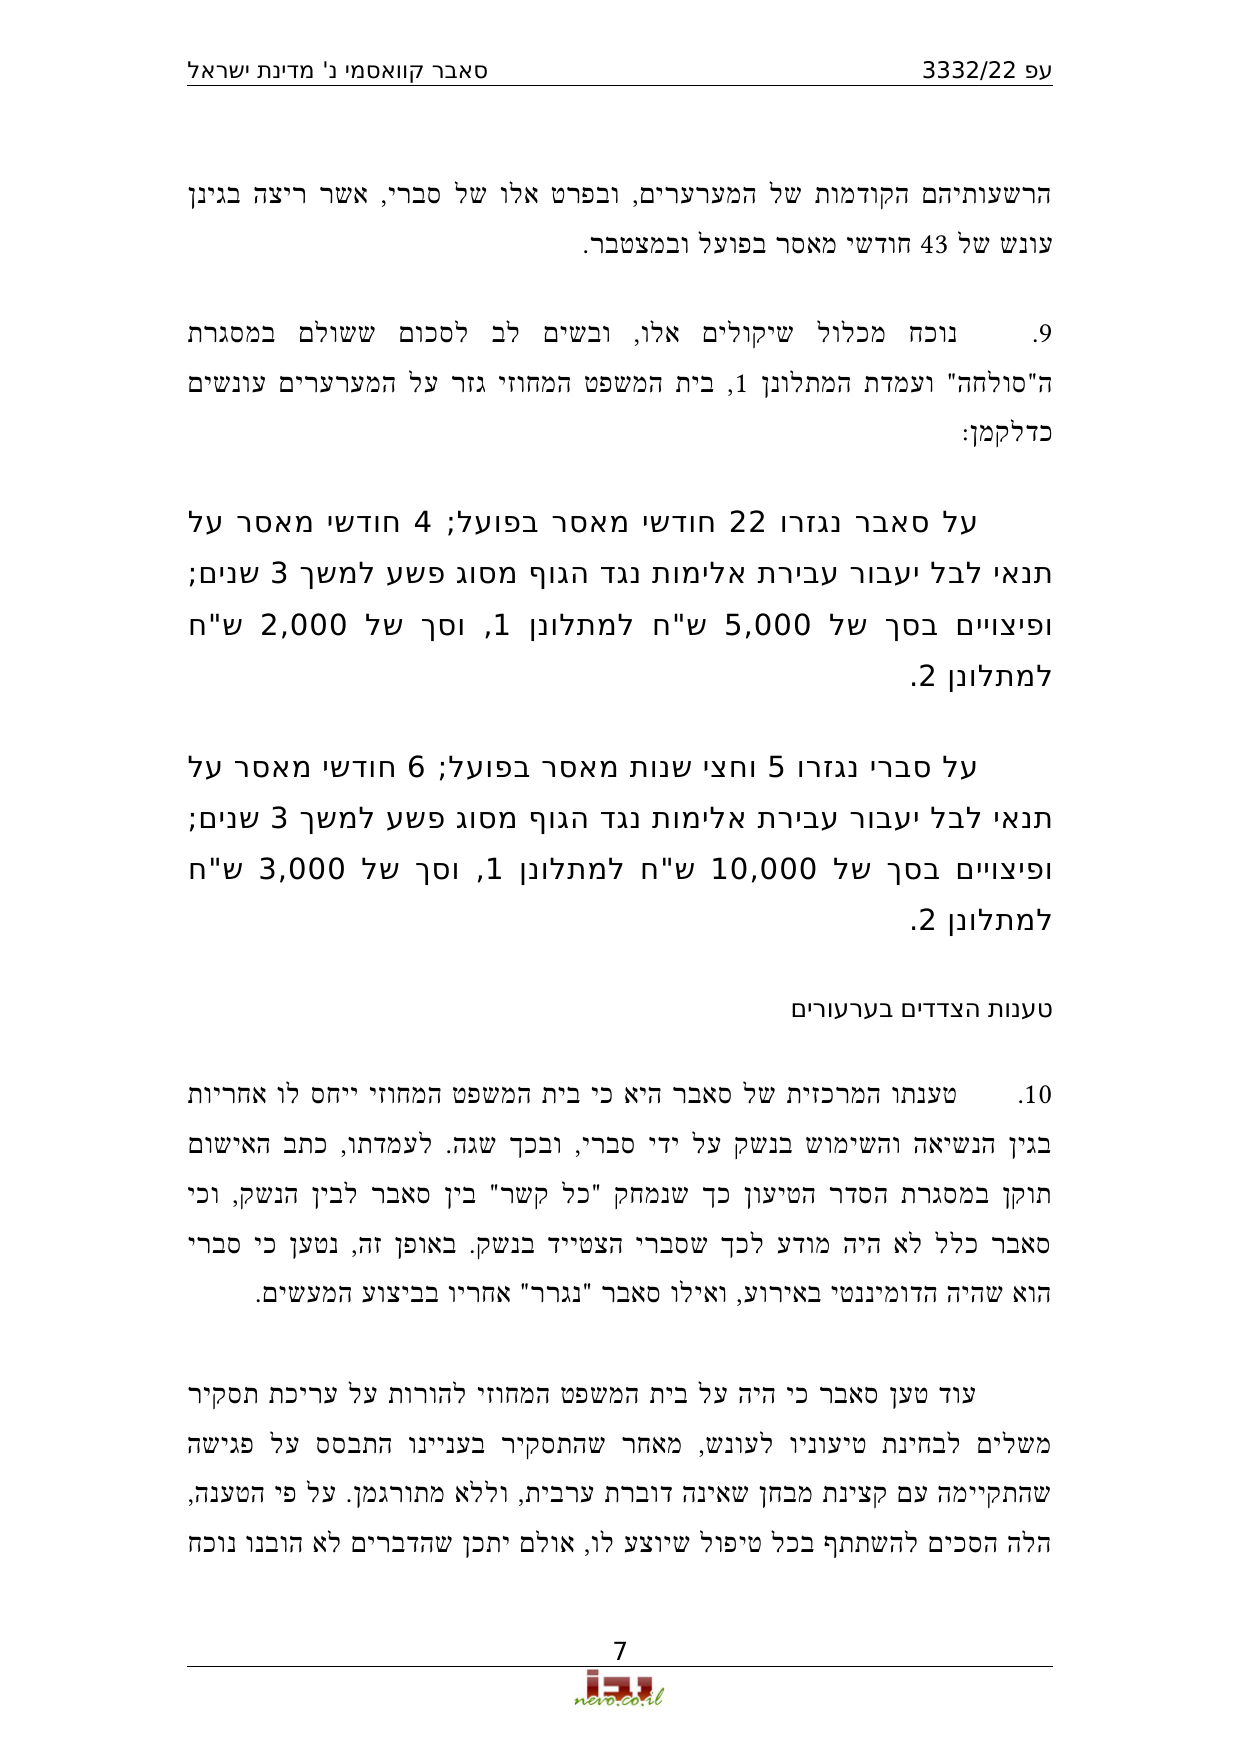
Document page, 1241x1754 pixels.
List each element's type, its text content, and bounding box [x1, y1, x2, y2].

text על סברי נגזרו 5 וחצי שנות מאסר בפועל; 6 חודשי מאסר על תנאי לבל יעבור עבירת אלימות נגד הגוף מסוג פשע למשך 3 שנים; ופיצויים בסך של 10,000 ש"ח למתלונן 1, וסך של 3,000 ש"ח למתלונן 2. [187, 750, 1053, 938]
picture [574, 1669, 666, 1707]
text על סאבר נגזרו 22 חודשי מאסר בפועל; 4 חודשי מאסר על תנאי לבל יעבור עבירת אלימות נגד הגוף מסוג פשע למשך 3 שנים; ופיצויים בסך של 5,000 ש"ח למתלונן 1, וסך של 2,000 ש"ח למתלונן 2. [187, 505, 1053, 693]
list נוכח מכלול שיקולים אלו, ובשים לב לסכום ששולם במסגרת ה"סולחה" ועמדת המתלונן 1, בית המשפט המחוזי גזר על המערערים עונשים כדלקמן: [187, 316, 1053, 449]
text טענות הצדדים בערעורים [187, 994, 1053, 1023]
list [187, 177, 1053, 260]
list טענתו המרכזית של סאבר היא כי בית המשפט המחוזי ייחס לו אחריות בגין הנשיאה והשימוש בנשק על ידי סברי, ובכך שגה. לעמדתו, כתב האישום תוקן במסגרת הסדר הטיעון כך שנמחק "כל קשר" בין סאבר לבין הנשק, וכי סאבר כלל לא היה מודע לכך שסברי הצטייד בנשק. באופן זה, נטען כי סברי הוא שהיה הדומיננטי באירוע, ואילו סאבר "נגרר" אחריו בביצוע המעשים. [187, 1078, 1053, 1310]
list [187, 1377, 1053, 1560]
